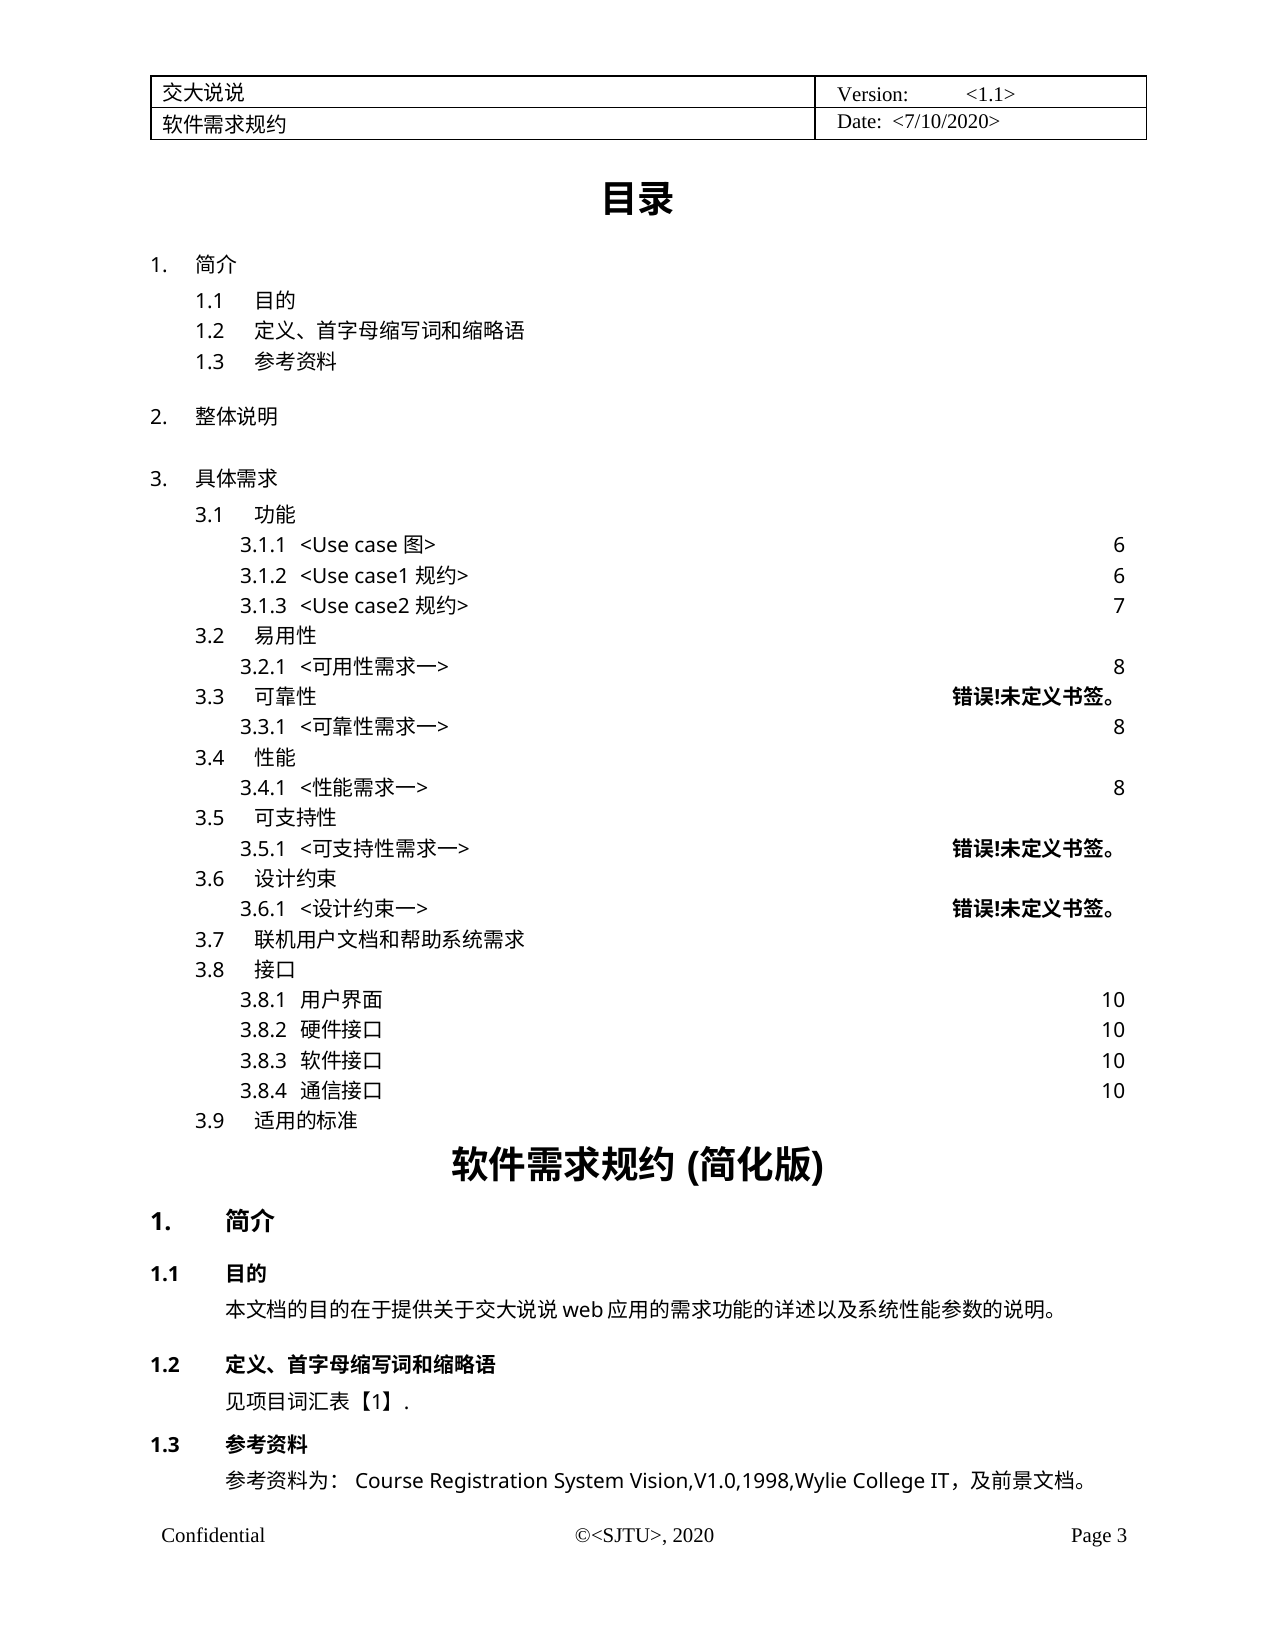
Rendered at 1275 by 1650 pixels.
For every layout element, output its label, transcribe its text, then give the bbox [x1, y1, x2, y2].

text 3.5 可支持性 9 [195, 802, 1050, 832]
text 3.1 功能 6 [195, 498, 1050, 529]
text 3.2.1 <可用性需求一> 8 [240, 650, 1125, 680]
subtitle 参考资料 [150, 1428, 1125, 1458]
text 1.3 参考资料 4 [195, 345, 1050, 375]
subtitle 定义、首字母缩写词和缩略语 [150, 1349, 1125, 1379]
text 3.9 适用的标准 10 [195, 1105, 1050, 1135]
text 3.1.1 <Use case 图> 6 [240, 529, 1125, 559]
text 见项目词汇表【1】. [225, 1385, 1125, 1416]
title 目录 [150, 168, 1125, 223]
text 3.8.4 通信接口 10 [240, 1074, 1125, 1105]
text 3.3 可靠性 错误!未定义书签。 [195, 680, 1050, 711]
text 3.1.2 <Use case1 规约> 6 [240, 559, 1125, 589]
text 1.2 定义、首字母缩写词和缩略语 4 [195, 315, 1050, 345]
text 3. 具体需求 6 [150, 462, 1050, 492]
subtitle 目的 [150, 1257, 1125, 1287]
title 软件需求规约 (简化版) [150, 1135, 1125, 1189]
text 3.7 联机用户文档和帮助系统需求 10 [195, 923, 1050, 953]
text 3.2 易用性 8 [195, 620, 1050, 650]
text 3.8.2 硬件接口 10 [240, 1014, 1125, 1044]
text 3.3.1 <可靠性需求一> 8 [240, 711, 1125, 741]
text 3.8.1 用户界面 10 [240, 983, 1125, 1014]
text 3.8 接口 10 [195, 953, 1050, 983]
text 1.1 目的 4 [195, 284, 1050, 315]
text 3.1.3 <Use case2 规约> 7 [240, 589, 1125, 620]
text 3.8.3 软件接口 10 [240, 1044, 1125, 1074]
text 1. 简介 4 [150, 248, 1050, 278]
text 2. 整体说明 4 [150, 400, 1050, 431]
text 3.4.1 <性能需求一> 8 [240, 771, 1125, 802]
text 参考资料为： Course Registration System Vision,V1.0,1998,Wylie College IT，及前景文档。 [225, 1464, 1125, 1495]
text 3.6 设计约束 9 [195, 862, 1050, 892]
text 本文档的目的在于提供关于交大说说web应用的需求功能的详述以及系统性能参数的说明。 [225, 1293, 1125, 1324]
text 3.6.1 <设计约束一> 错误!未定义书签。 [240, 892, 1125, 923]
text 3.5.1 <可支持性需求一> 错误!未定义书签。 [240, 832, 1125, 862]
text 3.4 性能 8 [195, 741, 1050, 771]
subtitle 简介 [150, 1202, 1125, 1238]
